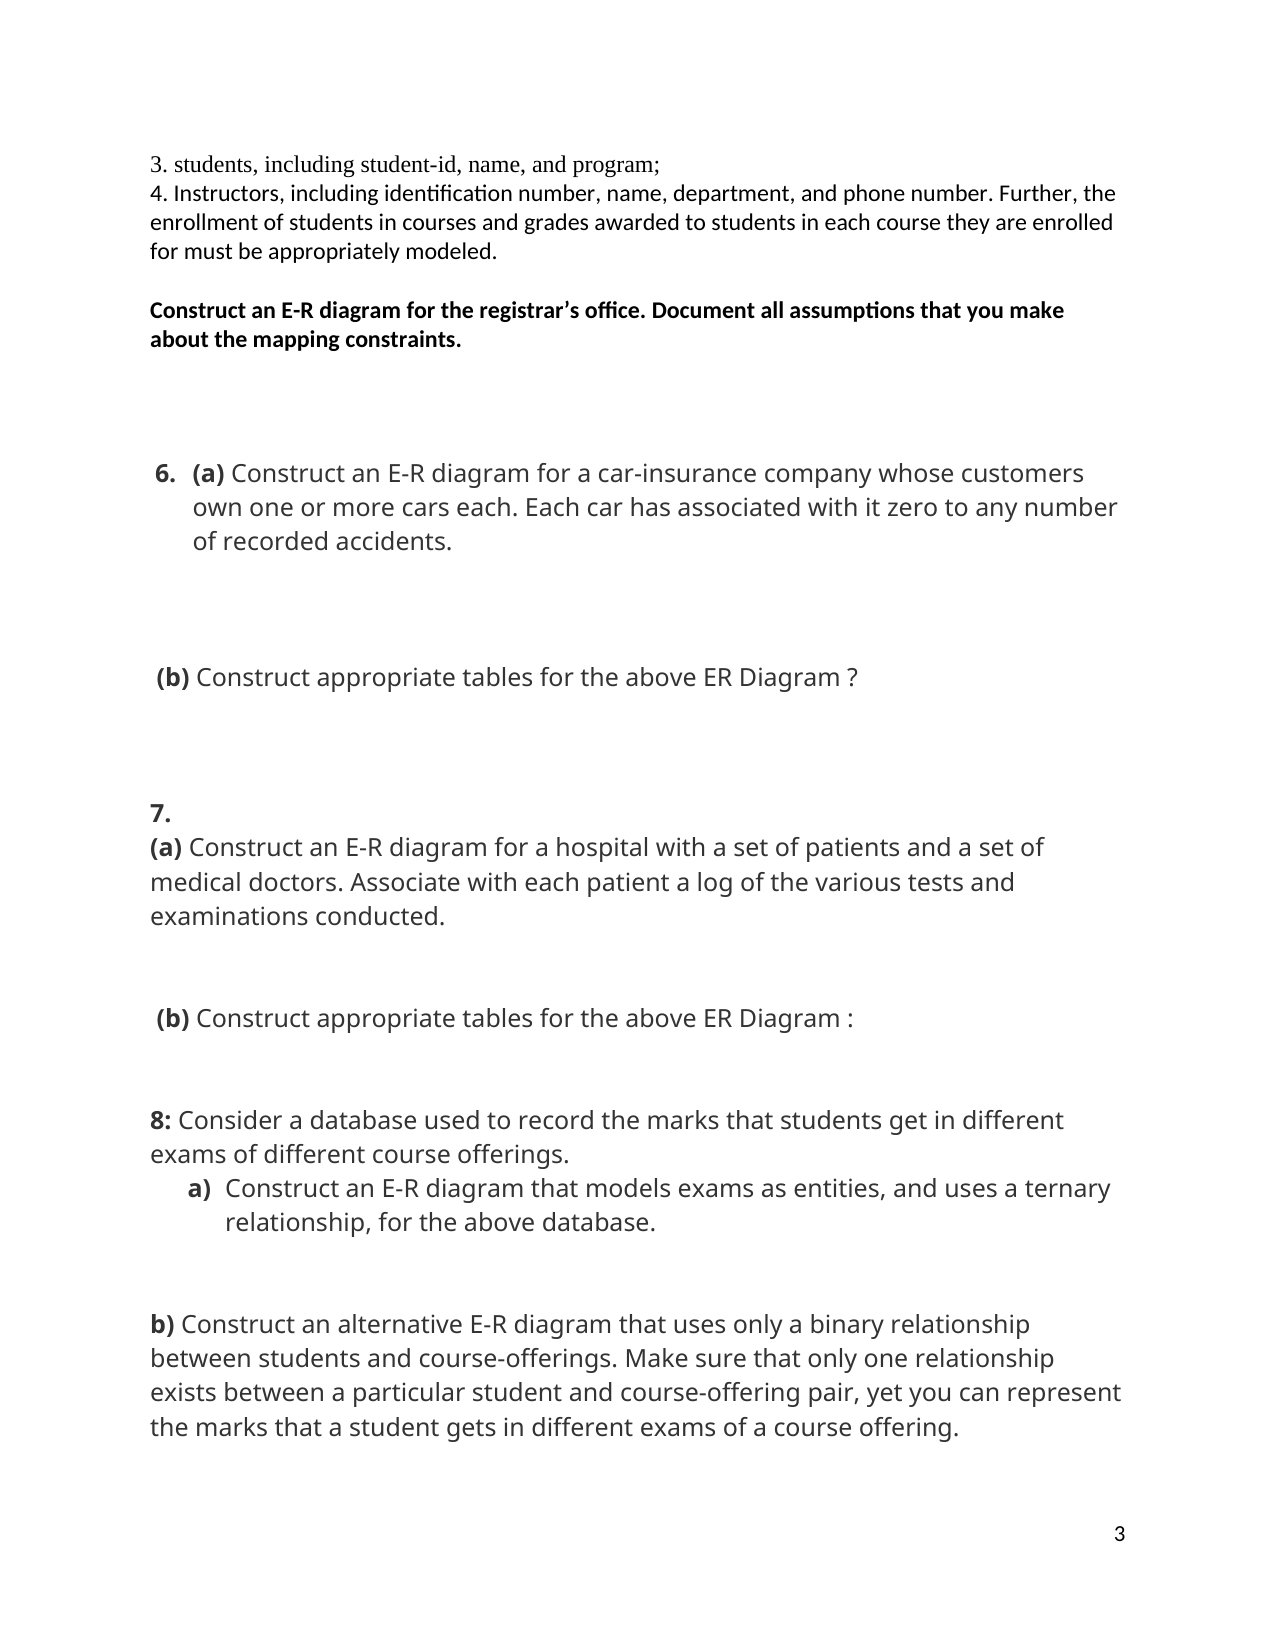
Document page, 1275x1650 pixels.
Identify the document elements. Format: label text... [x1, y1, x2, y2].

text 3. students, including student-id, name, and program; [150, 150, 1125, 178]
text 7. [150, 796, 1125, 830]
text 4. Instructors, including identification number, name, department, and phone number. Further, the enrollment of students in courses and grades awarded to students in each course they are enrolled for must be appropriately modeled. [150, 178, 1125, 265]
text 8: Consider a database used to record the marks that students get in different exams of different course offerings. [150, 1103, 1125, 1171]
list Construct an E-R diagram that models exams as entities, and uses a ternary relationship, for the above database. [187, 1171, 1125, 1239]
text b) Construct an alternative E-R diagram that uses only a binary relationship between students and course-offerings. Make sure that only one relationship exists between a particular student and course-offering pair, yet you can represent the marks that a student gets in different exams of a course offering. [150, 1307, 1125, 1443]
text Construct an E-R diagram for the registrar’s office. Document all assumptions that you make about the mapping constraints. [150, 295, 1125, 353]
text (b) Construct appropriate tables for the above ER Diagram : [150, 1000, 1125, 1034]
text (b) Construct appropriate tables for the above ER Diagram ? [150, 660, 1125, 694]
text (a) Construct an E-R diagram for a hospital with a set of patients and a set of medical doctors. Associate with each patient a log of the various tests and examinations conducted. [150, 830, 1125, 932]
list (a) Construct an E-R diagram for a car-insurance company whose customers own one or more cars each. Each car has associated with it zero to any number of recorded accidents. [155, 455, 1125, 558]
